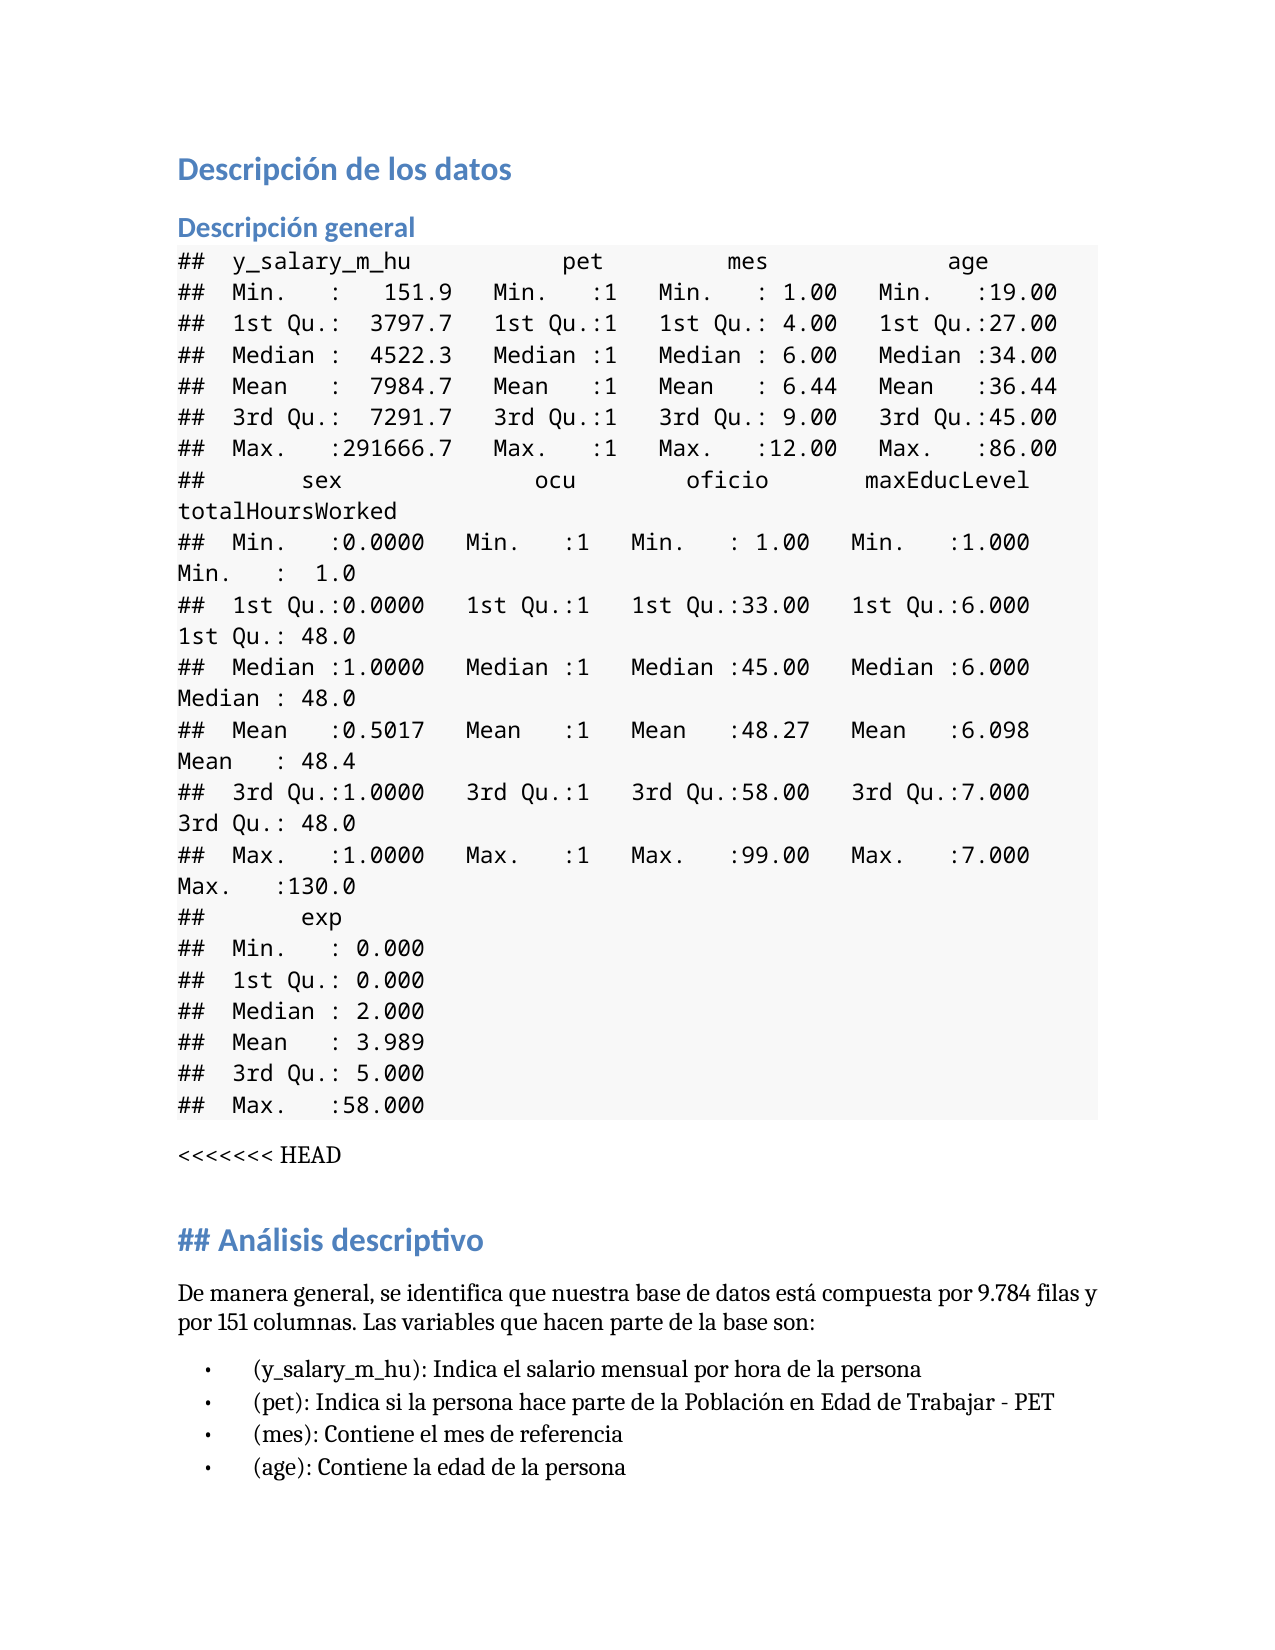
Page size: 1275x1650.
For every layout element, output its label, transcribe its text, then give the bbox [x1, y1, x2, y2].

list (age): Contiene la edad de la persona [202, 1453, 1098, 1481]
list (y_salary_m_hu): Indica el salario mensual por hora de la persona [202, 1355, 1098, 1384]
list (pet): Indica si la persona hace parte de la Población en Edad de Trabajar - PET [202, 1388, 1098, 1416]
subtitle ## Análisis descriptivo [177, 1219, 1098, 1260]
text <<<<<<< HEAD [177, 1141, 1098, 1169]
text De manera general, se identifica que nuestra base de datos está compuesta por 9.784 filas y por 151 columnas. Las variables que hacen parte de la base son: [177, 1279, 1098, 1336]
subtitle Descripción de los datos [177, 148, 1098, 188]
list (mes): Contiene el mes de referencia [202, 1420, 1098, 1449]
subtitle Descripción general [177, 209, 1098, 245]
